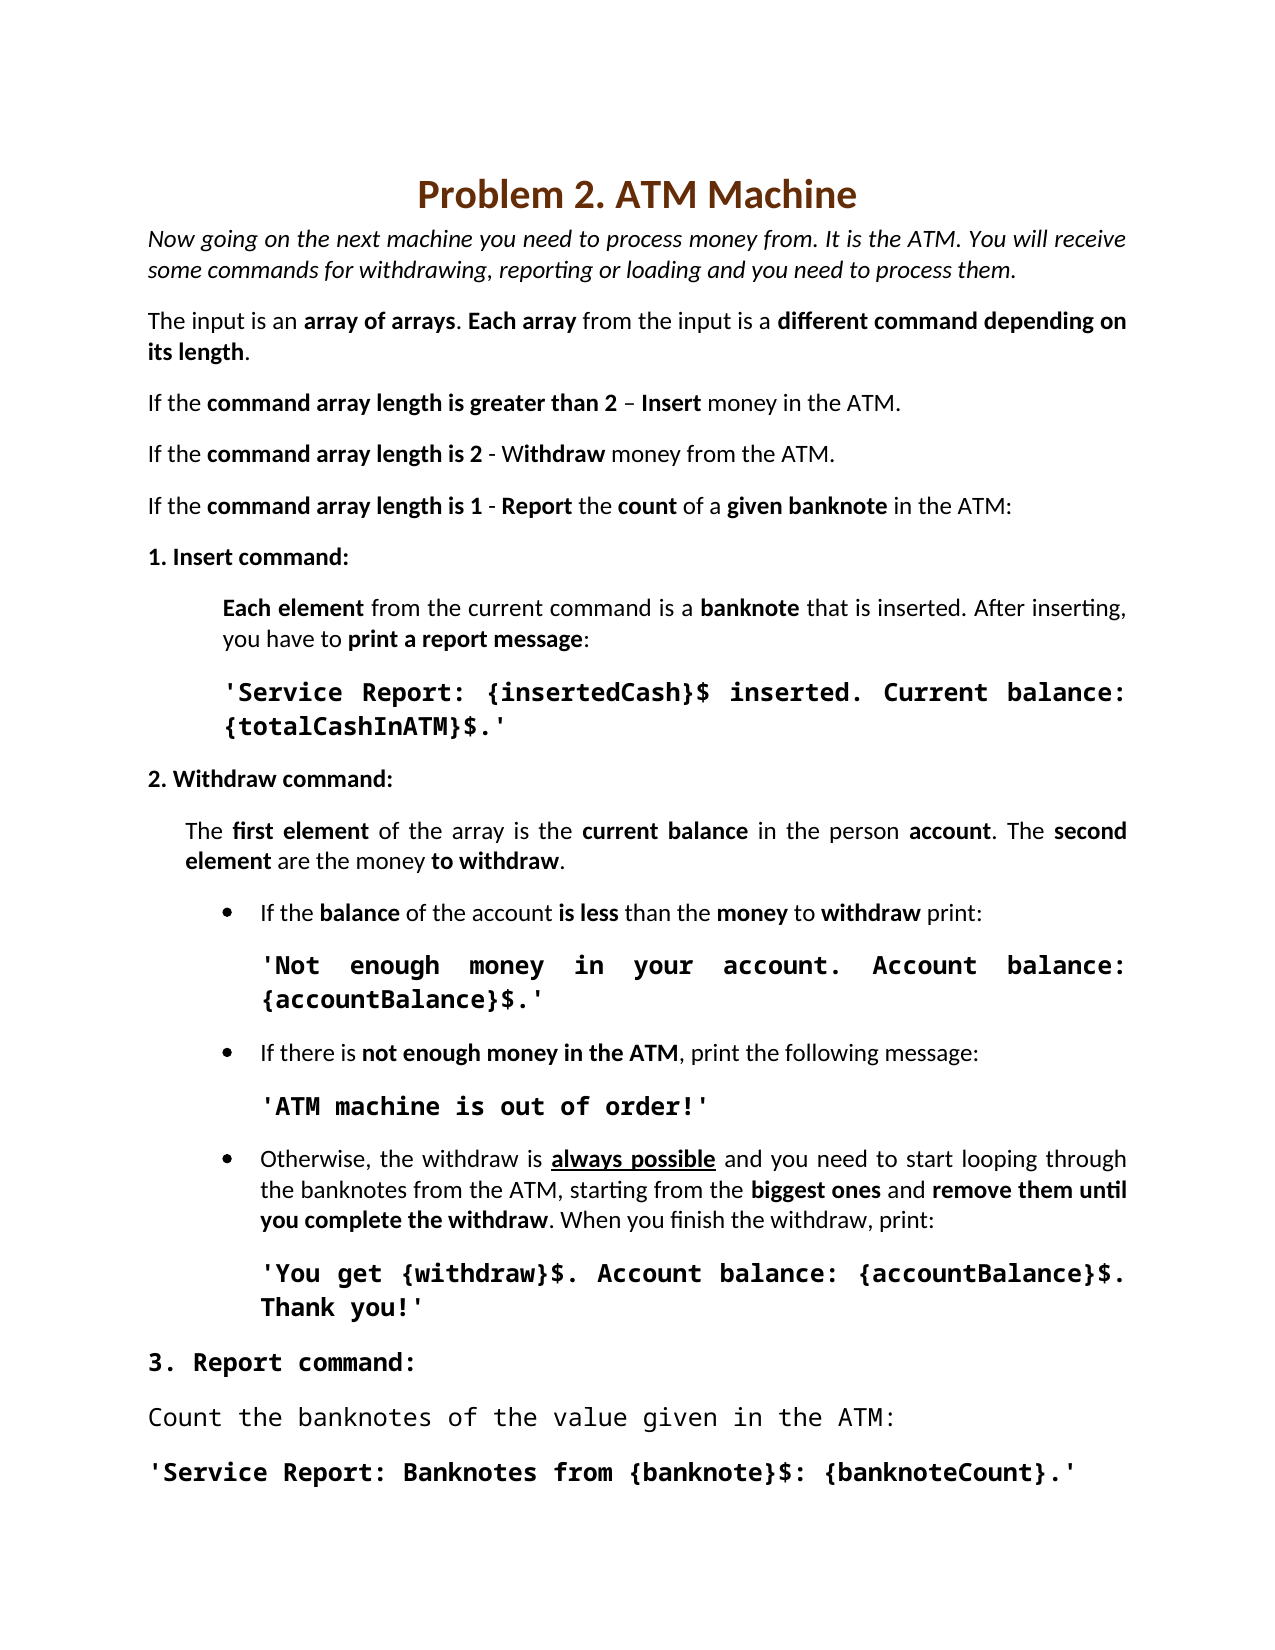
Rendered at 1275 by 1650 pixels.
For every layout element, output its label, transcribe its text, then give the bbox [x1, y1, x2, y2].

text 3. Report command: [148, 1344, 1127, 1379]
text 'Service Report: {insertedCash}$ inserted. Current balance: {totalCashInATM}$.' [223, 674, 1127, 743]
text Now going on the next machine you need to process money from. It is the ATM. You will receive some commands for withdrawing, reporting or loading and you need to process them. [148, 223, 1127, 284]
text 'ATM machine is out of order!' [260, 1088, 1127, 1122]
text 2. Withdraw command: [148, 763, 1127, 794]
text If the command array length is 1 - Report the count of a given banknote in the ATM: [148, 490, 1127, 520]
text The first element of the array is the current balance in the person account. The second element are the money to withdraw. [185, 815, 1127, 876]
text If the command array length is greater than 2 – Insert money in the ATM. [148, 387, 1127, 418]
list If the balance of the account is less than the money to withdraw print: [223, 897, 1127, 927]
list Otherwise, the withdraw is always possible and you need to start looping through the banknotes from the ATM, starting from the biggest ones and remove them until you complete the withdraw. When you finish the withdraw, print: [223, 1143, 1127, 1235]
text If the command array length is 2 - Withdraw money from the ATM. [148, 438, 1127, 469]
text 'You get {withdraw}$. Account balance: {accountBalance}$. Thank you!' [260, 1256, 1127, 1324]
text 'Not enough money in your account. Account balance: {accountBalance}$.' [260, 948, 1127, 1016]
text 'Service Report: Banknotes from {banknote}$: {banknoteCount}.' [148, 1454, 1127, 1488]
subtitle Problem 2. ATM Machine [148, 168, 1127, 219]
text Count the banknotes of the value given in the ATM: [148, 1399, 1127, 1433]
text 1. Insert command: [148, 541, 1127, 572]
text Each element from the current command is a banknote that is inserted. After inserting, you have to print a report message: [223, 593, 1127, 654]
text The input is an array of arrays. Each array from the input is a different command depending on its length. [148, 305, 1127, 366]
list If there is not enough money in the ATM, print the following message: [223, 1037, 1127, 1067]
